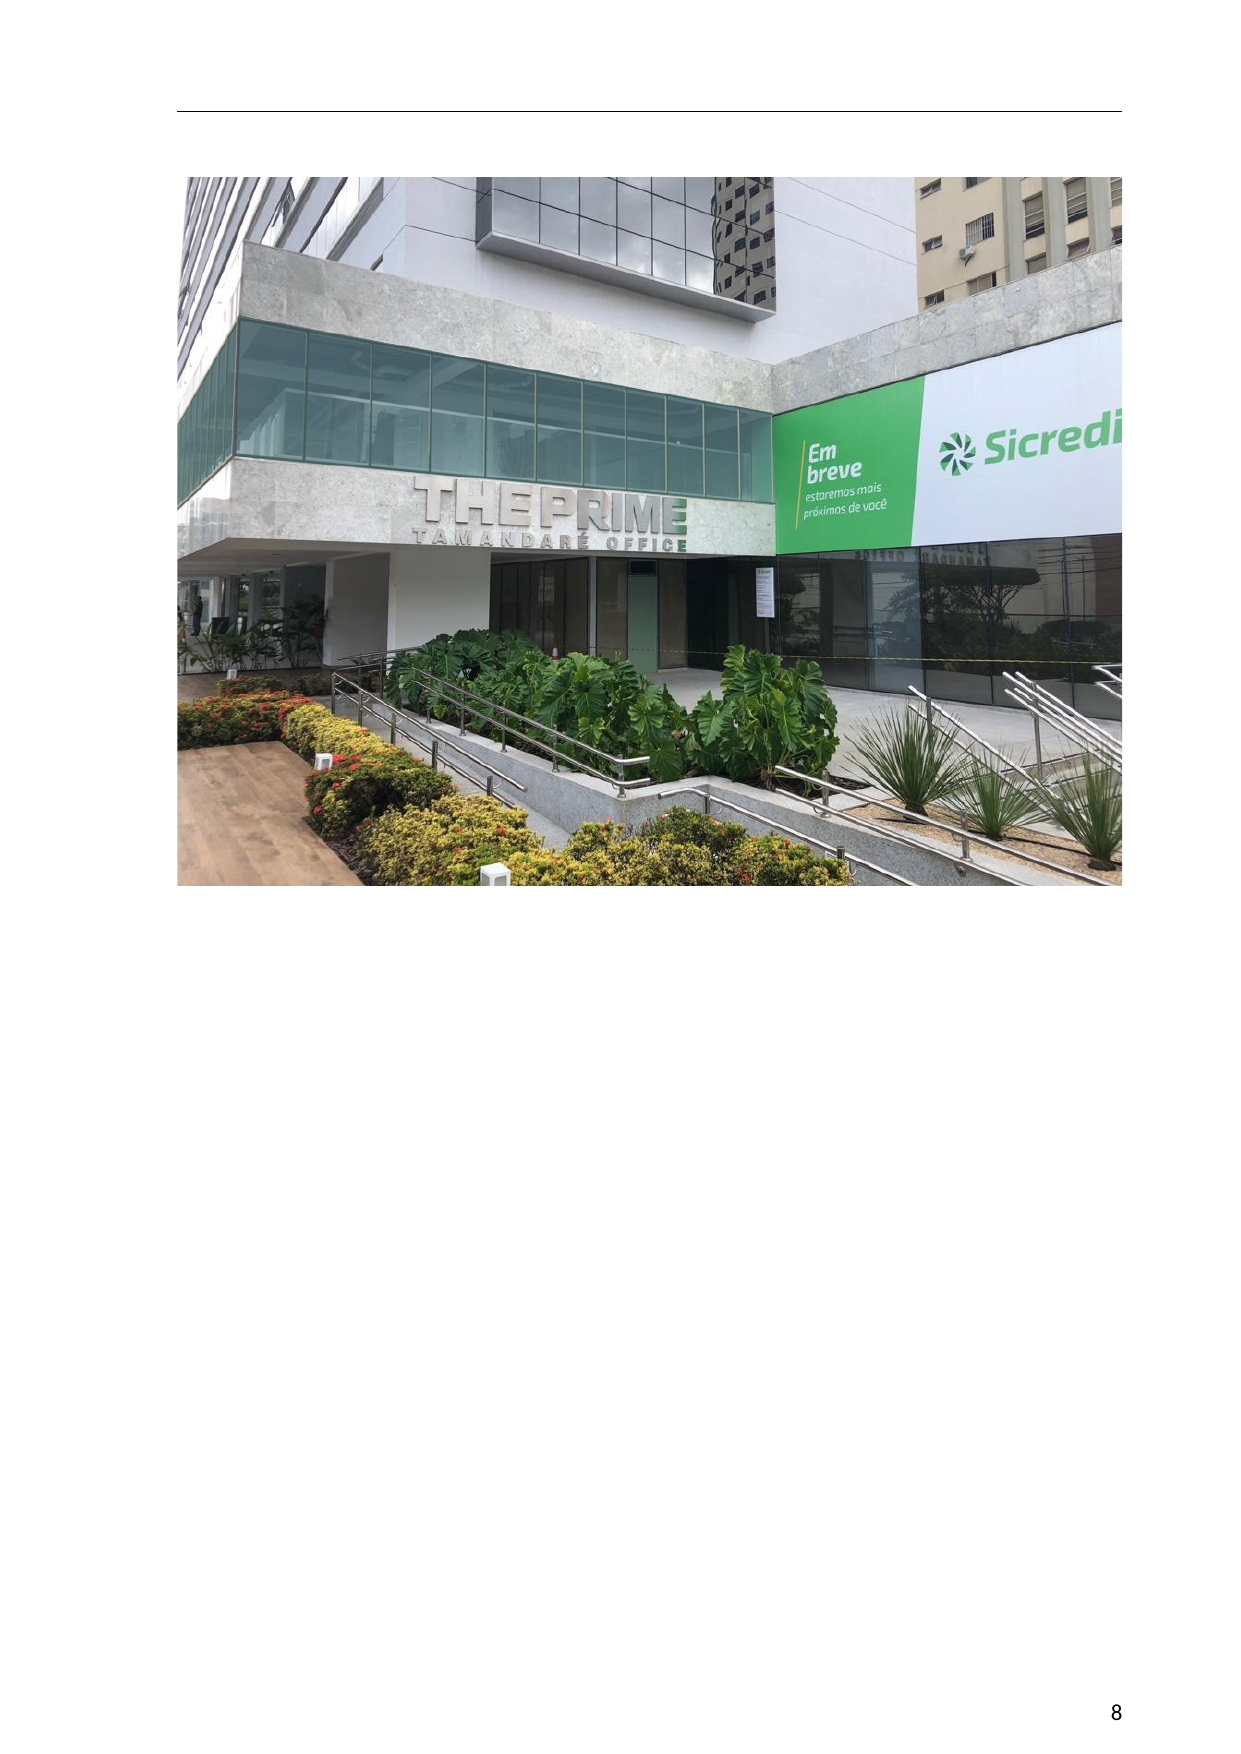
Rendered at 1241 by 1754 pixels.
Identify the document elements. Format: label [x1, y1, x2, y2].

picture [177, 177, 1123, 886]
